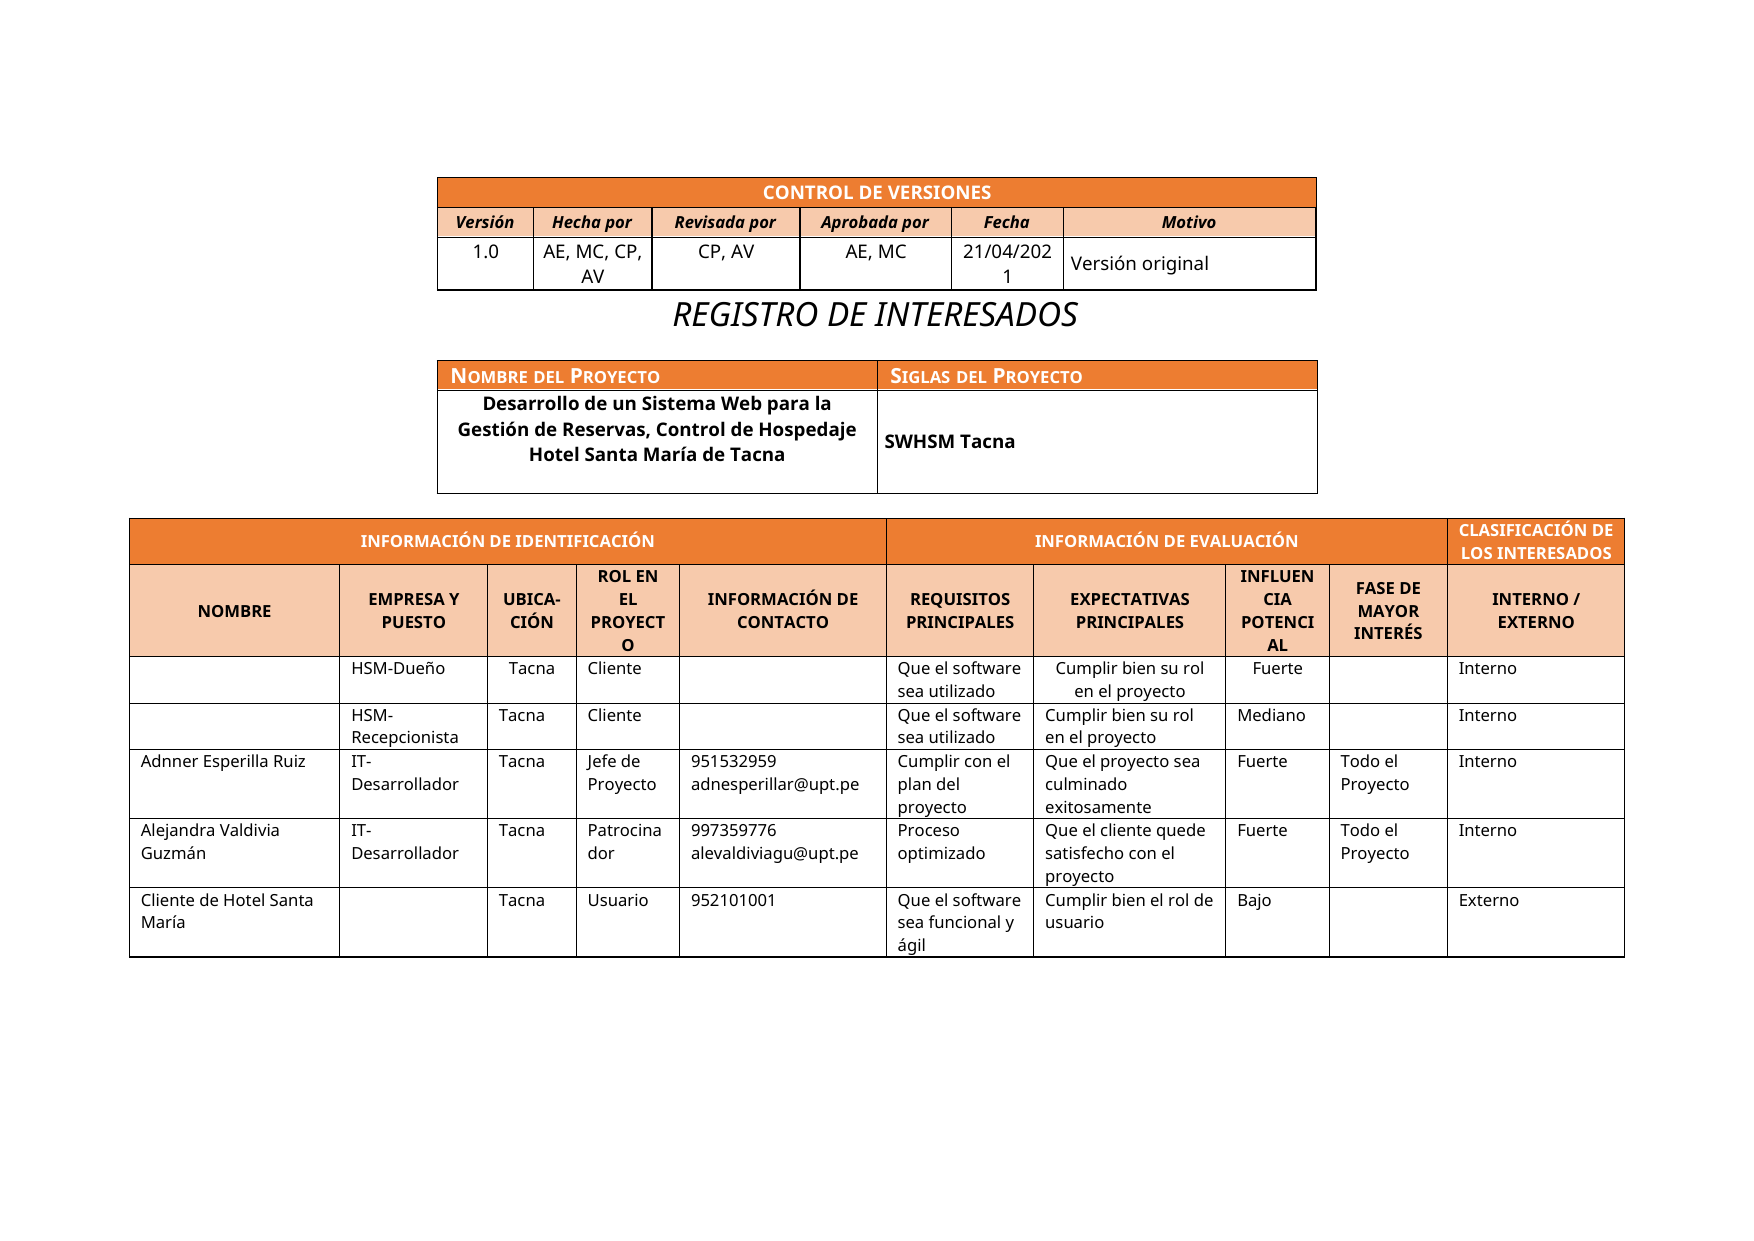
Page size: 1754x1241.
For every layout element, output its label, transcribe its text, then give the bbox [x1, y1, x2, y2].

table_cell Que el proyecto sea culminado exitosamente [1034, 750, 1225, 818]
table_cell INTERNO / EXTERNO [1448, 565, 1624, 656]
table_cell Adnner Esperilla Ruiz [130, 750, 339, 818]
table_cell Interno [1448, 819, 1624, 887]
table_cell Fecha [952, 208, 1063, 236]
table_cell Alejandra Valdivia Guzmán [130, 819, 339, 887]
table_cell Cliente [577, 704, 679, 749]
table_cell REQUISITOS PRINCIPALES [887, 565, 1033, 656]
table_cell INFLUENCIA POTENCIAL [1226, 565, 1329, 656]
table_cell Externo [1448, 888, 1624, 956]
table_cell Cumplir con el plan del proyecto [887, 750, 1033, 818]
table_cell Tacna [488, 657, 576, 702]
table_cell Interno [1448, 657, 1624, 702]
table_cell Fuerte [1226, 657, 1329, 702]
table_cell Tacna [488, 750, 576, 818]
table_cell 1.0 [438, 238, 533, 289]
table_cell Aprobada por [801, 208, 951, 236]
table_cell Cliente [577, 657, 679, 702]
table_cell Fuerte [1226, 819, 1329, 887]
text REGISTRO DE INTERESADOS [177, 291, 1577, 336]
table_cell Tacna [488, 704, 576, 749]
table_header Nombre del Proyecto [438, 361, 877, 389]
table_cell SWHSM Tacna [878, 391, 1317, 493]
table_cell [680, 657, 886, 702]
table_cell IT-Desarrollador [340, 819, 487, 887]
table_cell Interno [1448, 750, 1624, 818]
table_cell Cumplir bien el rol de usuario [1034, 888, 1225, 956]
table_cell Que el software sea funcional y ágil [887, 888, 1033, 956]
table_cell Revisada por [653, 208, 799, 236]
table_cell Motivo [1064, 208, 1315, 236]
table_cell EMPRESA Y PUESTO [340, 565, 487, 656]
table_cell Todo el Proyecto [1330, 750, 1447, 818]
table_cell Todo el Proyecto [1330, 819, 1447, 887]
table_cell ROL EN EL PROYECTO [577, 565, 679, 656]
table_cell HSM-Dueño [340, 657, 487, 702]
table_cell INFORMACIÓN DE CONTACTO [680, 565, 886, 656]
table_cell AE, MC, CP, AV [534, 238, 651, 289]
table_cell Cumplir bien su rol en el proyecto [1034, 657, 1225, 702]
table_header CLASIFICACIÓN DE LOS INTERESADOS [1448, 519, 1624, 564]
table_cell Hecha por [534, 208, 651, 236]
table_cell [340, 888, 487, 956]
table_header CONTROL DE VERSIONES [438, 178, 1316, 207]
table_cell [680, 704, 886, 749]
table_header INFORMACIÓN DE EVALUACIÓN [887, 519, 1447, 564]
table_cell Versión [438, 208, 533, 236]
table_cell EXPECTATIVAS PRINCIPALES [1034, 565, 1225, 656]
table_cell [1330, 704, 1447, 749]
table_cell CP, AV [653, 238, 799, 289]
table_cell NOMBRE [130, 565, 339, 656]
table_cell [130, 657, 339, 702]
table_cell Fuerte [1226, 750, 1329, 818]
table_cell UBICA-CIÓN [488, 565, 576, 656]
table_header Siglas del Proyecto [878, 361, 1317, 389]
table_header INFORMACIÓN DE IDENTIFICACIÓN [130, 519, 886, 564]
table_cell Cliente de Hotel Santa María [130, 888, 339, 956]
table_cell 21/04/2021 [952, 238, 1063, 289]
table_cell Bajo [1226, 888, 1329, 956]
table_cell Tacna [488, 819, 576, 887]
table_cell HSM-Recepcionista [340, 704, 487, 749]
table_cell Cumplir bien su rol en el proyecto [1034, 704, 1225, 749]
table_cell Versión original [1064, 238, 1315, 289]
table_cell Interno [1448, 704, 1624, 749]
table_cell 952101001 [680, 888, 886, 956]
table_cell [1330, 657, 1447, 702]
table_cell [1330, 888, 1447, 956]
table_cell Patrocinador [577, 819, 679, 887]
table_cell Desarrollo de un Sistema Web para la Gestión de Reservas, Control de Hospedaje Hotel Santa María de Tacna [438, 391, 877, 493]
table_cell Mediano [1226, 704, 1329, 749]
table_cell Proceso optimizado [887, 819, 1033, 887]
table_cell Que el software sea utilizado [887, 657, 1033, 702]
table_cell IT-Desarrollador [340, 750, 487, 818]
table_cell FASE DE MAYOR INTERÉS [1330, 565, 1447, 656]
table_cell 951532959 adnesperillar@upt.pe [680, 750, 886, 818]
table_cell Que el software sea utilizado [887, 704, 1033, 749]
table_cell [130, 704, 339, 749]
table_cell AE, MC [801, 238, 951, 289]
table_cell Que el cliente quede satisfecho con el proyecto [1034, 819, 1225, 887]
table_cell 997359776 alevaldiviagu@upt.pe [680, 819, 886, 887]
table_cell Jefe de Proyecto [577, 750, 679, 818]
table_cell Usuario [577, 888, 679, 956]
table_cell Tacna [488, 888, 576, 956]
